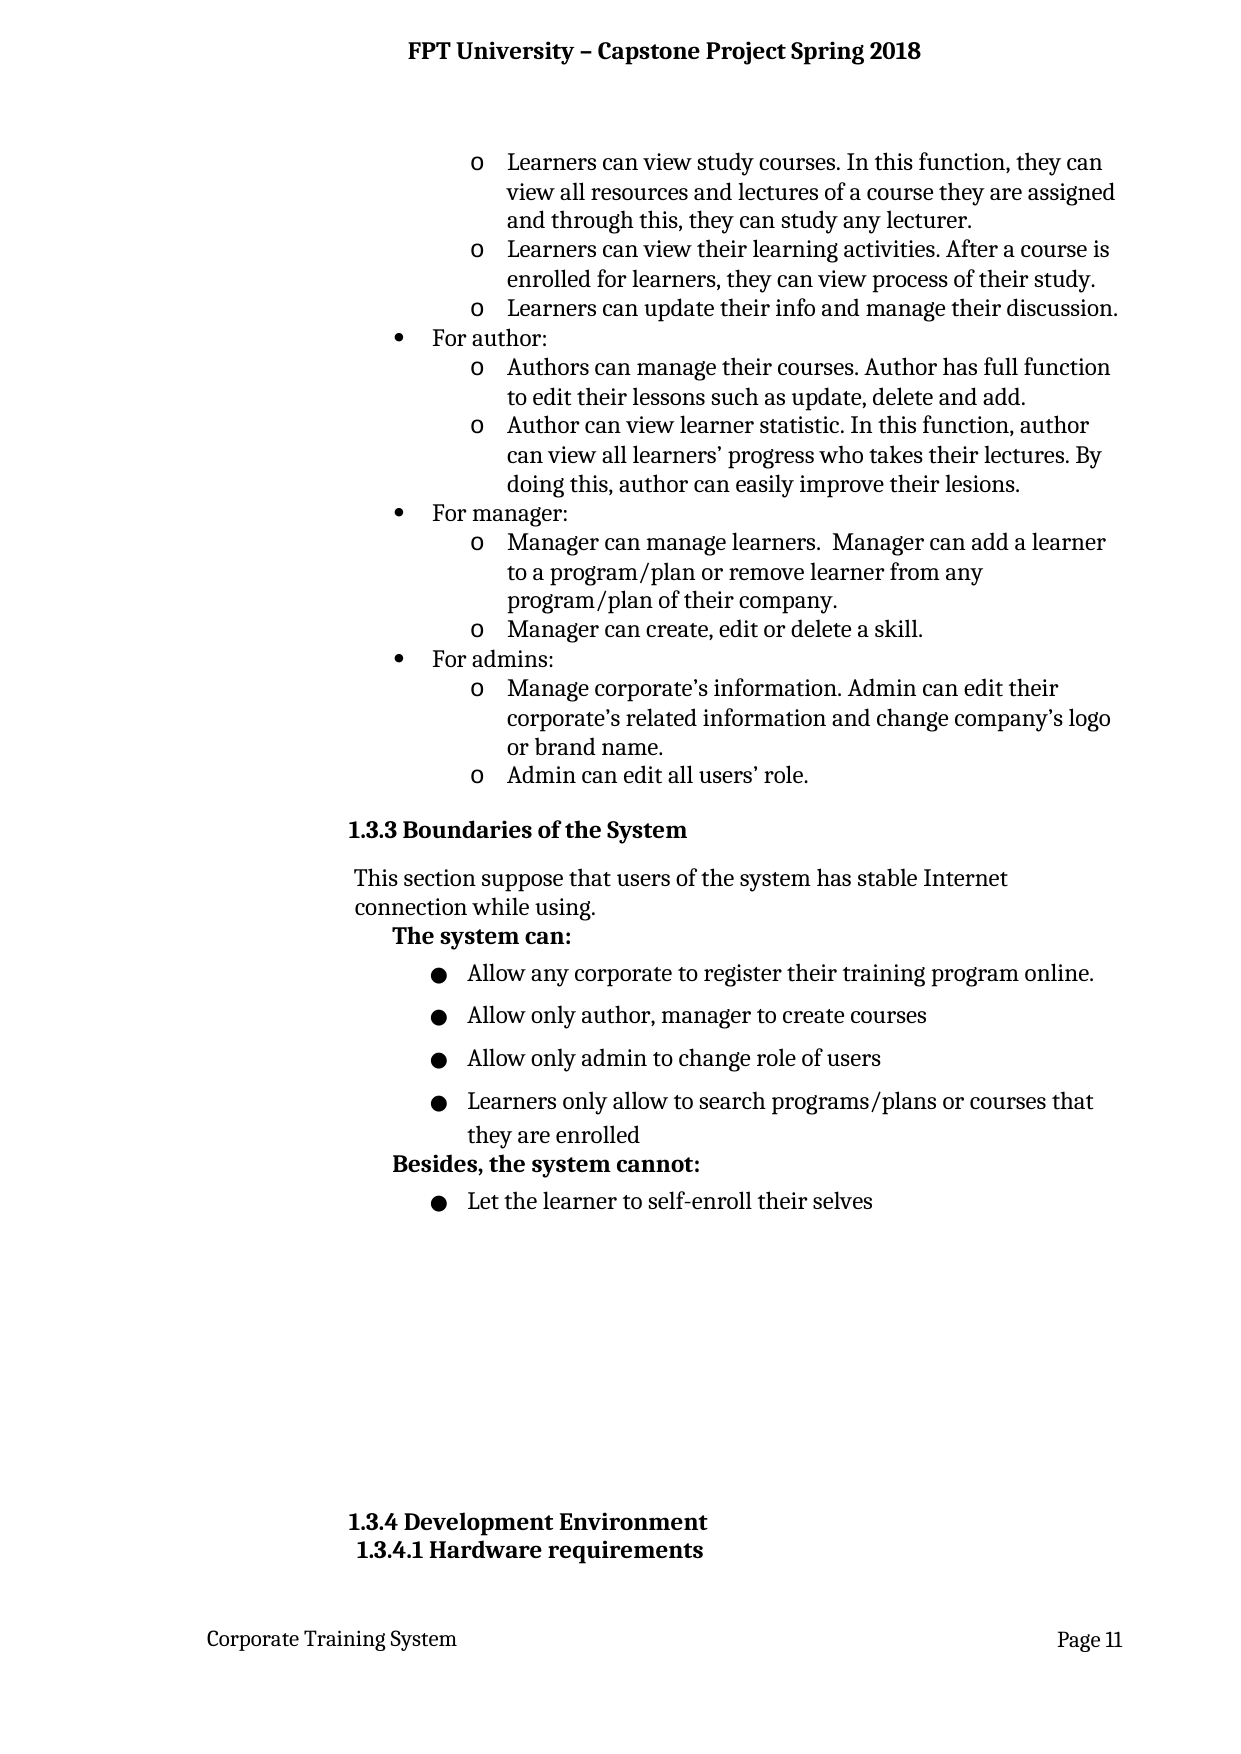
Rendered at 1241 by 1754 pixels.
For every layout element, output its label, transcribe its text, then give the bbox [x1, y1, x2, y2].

list Authors can manage their courses. Author has full function to edit their lessons such as update, delete and add. [469, 353, 1124, 411]
text 1.3.3 Boundaries of the System [216, 816, 1124, 845]
list For admins: [394, 645, 1124, 674]
list Allow only admin to change role of users [429, 1036, 1124, 1078]
list For manager: [394, 499, 1124, 528]
list Learners can view study courses. In this function, they can view all resources and lectures of a course they are assigned and through this, they can study any lecturer. [469, 148, 1124, 235]
text 1.3.4 Development Environment [216, 1508, 1124, 1536]
list Allow any corporate to register their training program online. [429, 950, 1124, 993]
text The system can: [354, 922, 1124, 950]
list Manager can create, edit or delete a skill. [469, 615, 1124, 645]
text Besides, the system cannot: [354, 1150, 1124, 1179]
text This section suppose that users of the system has stable Internet connection while using. [353, 864, 1124, 922]
list Let the learner to self-enroll their selves [429, 1179, 1124, 1221]
list Admin can edit all users’ role. [469, 761, 1124, 791]
list Learners can view their learning activities. After a course is enrolled for learners, they can view process of their study. [469, 235, 1124, 294]
list Learners can update their info and manage their discussion. [469, 294, 1124, 324]
list For author: [394, 324, 1124, 353]
list Author can view learner statistic. In this function, author can view all learners’ progress who takes their lectures. By doing this, author can easily improve their lesions. [469, 411, 1124, 499]
list Learners only allow to search programs/plans or courses that they are enrolled [429, 1078, 1124, 1150]
list Allow only author, manager to create courses [429, 993, 1124, 1036]
text 1.3.4.1 Hardware requirements [282, 1536, 1124, 1565]
list Manage corporate’s information. Admin can edit their corporate’s related information and change company’s logo or brand name. [469, 674, 1124, 761]
list Manager can manage learners. Manager can add a learner to a program/plan or remove learner from any program/plan of their company. [469, 528, 1124, 615]
